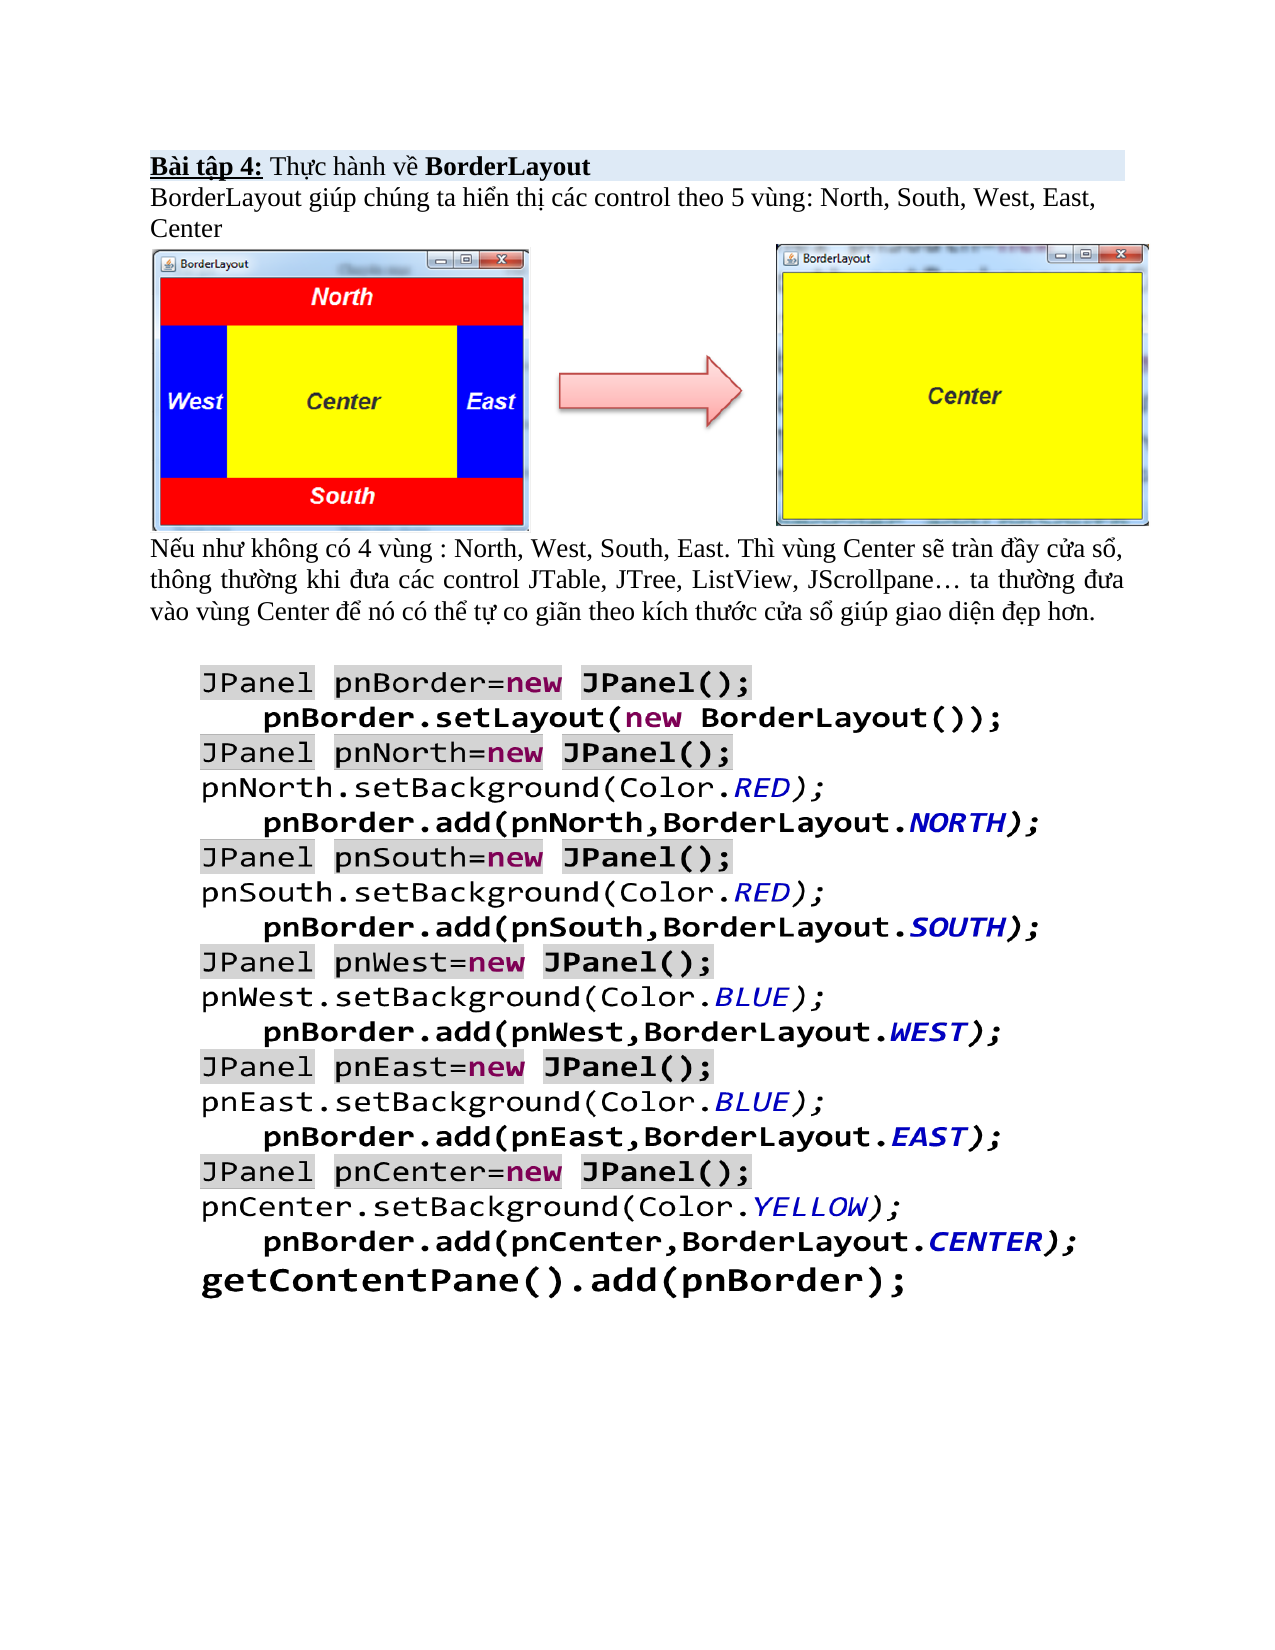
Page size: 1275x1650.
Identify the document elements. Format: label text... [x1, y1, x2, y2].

text Nếu như không có 4 vùng : North, West, South, East. Thì vùng Center sẽ tràn đầy cửa sổ, thông thường khi đưa các control JTable, JTree, ListView, JScrollpane… ta thường đưa vào vùng Center để nó có thể tự co giãn theo kích thước cửa sổ giúp giao diện đẹp hơn. [150, 533, 1125, 626]
picture [175, 656, 1100, 1321]
picture [150, 243, 1150, 533]
text BorderLayout giúp chúng ta hiển thị các control theo 5 vùng: North, South, West, East, Center [150, 181, 1125, 243]
text Bài tập 4: Thực hành về BorderLayout [150, 150, 1125, 181]
